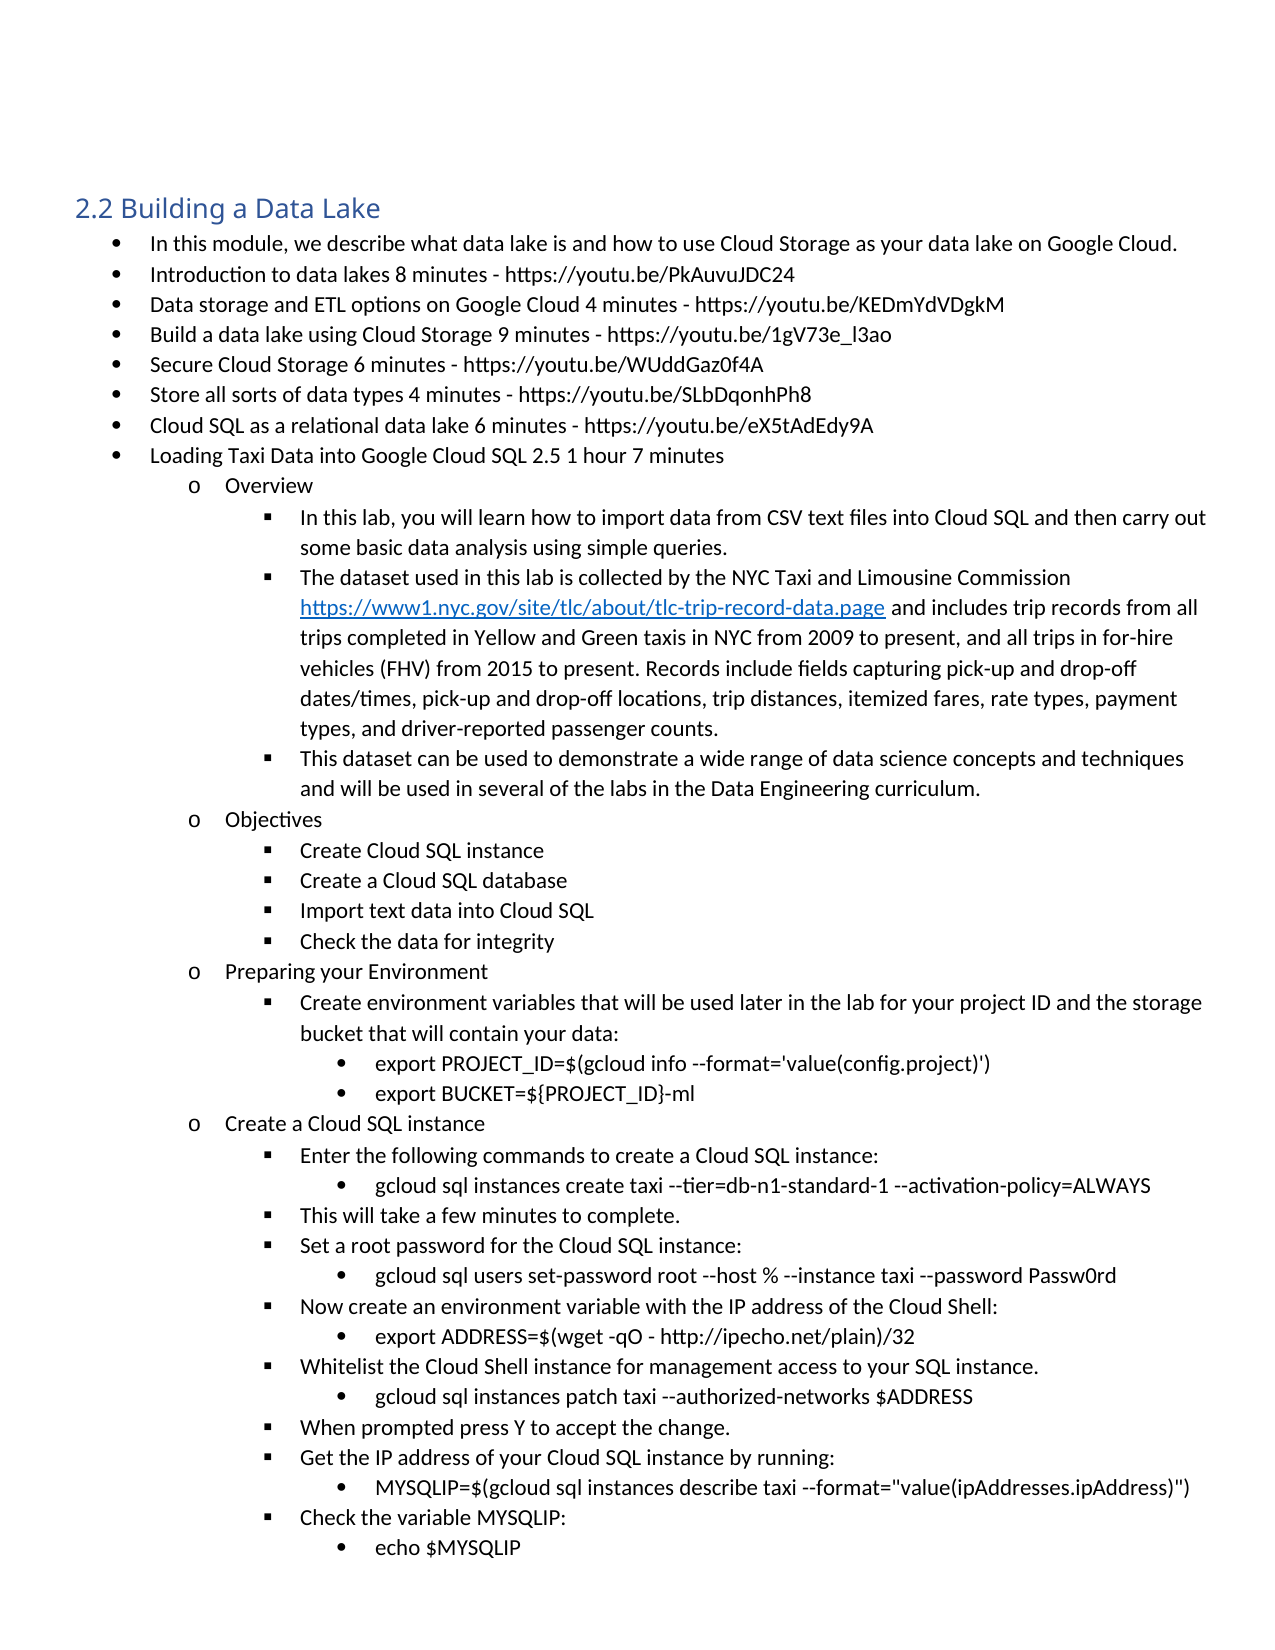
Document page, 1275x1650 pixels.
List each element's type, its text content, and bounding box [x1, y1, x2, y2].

list MYSQLIP=$(gcloud sql instances describe taxi --format="value(ipAddresses.ipAddress)") [337, 1473, 1209, 1501]
list Secure Cloud Storage 6 minutes - https://youtu.be/WUddGaz0f4A [112, 350, 1209, 378]
list Create a Cloud SQL database [262, 866, 1209, 894]
list Create a Cloud SQL instance [187, 1109, 1209, 1138]
list Build a data lake using Cloud Storage 9 minutes - https://youtu.be/1gV73e_l3ao [112, 320, 1209, 348]
list export PROJECT_ID=$(gcloud info --format='value(config.project)') [337, 1049, 1209, 1077]
list Set a root password for the Cloud SQL instance: [262, 1231, 1209, 1259]
list In this lab, you will learn how to import data from CSV text files into Cloud SQL and then carry out some basic data analysis using simple queries. [262, 503, 1209, 561]
list Import text data into Cloud SQL [262, 897, 1209, 925]
list This will take a few minutes to complete. [262, 1201, 1209, 1229]
list Store all sorts of data types 4 minutes - https://youtu.be/SLbDqonhPh8 [112, 381, 1209, 409]
subtitle 2.2 Building a Data Lake [75, 190, 1209, 227]
list Check the variable MYSQLIP: [262, 1503, 1209, 1531]
list Cloud SQL as a relational data lake 6 minutes - https://youtu.be/eX5tAdEdy9A [112, 411, 1209, 439]
list gcloud sql instances create taxi --tier=db-n1-standard-1 --activation-policy=ALWAYS [337, 1171, 1209, 1199]
list Get the IP address of your Cloud SQL instance by running: [262, 1443, 1209, 1471]
list Now create an environment variable with the IP address of the Cloud Shell: [262, 1292, 1209, 1320]
list Check the data for integrity [262, 927, 1209, 955]
list Whitelist the Cloud Shell instance for management access to your SQL instance. [262, 1352, 1209, 1380]
list Create Cloud SQL instance [262, 836, 1209, 864]
list Enter the following commands to create a Cloud SQL instance: [262, 1141, 1209, 1169]
list echo $MYSQLIP [337, 1533, 1209, 1562]
list Data storage and ETL options on Google Cloud 4 minutes - https://youtu.be/KEDmYdVDgkM [112, 290, 1209, 318]
list Preparing your Environment [187, 957, 1209, 986]
list gcloud sql users set-password root --host % --instance taxi --password Passw0rd [337, 1262, 1209, 1290]
list export BUCKET=${PROJECT_ID}-ml [337, 1079, 1209, 1107]
list This dataset can be used to demonstrate a wide range of data science concepts and techniques and will be used in several of the labs in the Data Engineering curriculum. [262, 744, 1209, 803]
list When prompted press Y to accept the change. [262, 1413, 1209, 1441]
list Introduction to data lakes 8 minutes - https://youtu.be/PkAuvuJDC24 [112, 260, 1209, 288]
list Loading Taxi Data into Google Cloud SQL 2.5 1 hour 7 minutes [112, 441, 1209, 469]
list export ADDRESS=$(wget -qO - http://ipecho.net/plain)/32 [337, 1322, 1209, 1350]
list Objectives [187, 805, 1209, 834]
list Create environment variables that will be used later in the lab for your project ID and the storage bucket that will contain your data: [262, 988, 1209, 1047]
list In this module, we describe what data lake is and how to use Cloud Storage as your data lake on Google Cloud. [112, 229, 1209, 258]
list Overview [187, 471, 1209, 500]
list The dataset used in this lab is collected by the NYC Taxi and Limousine Commission https://www1.nyc.gov/site/tlc/about/tlc-trip-record-data.page and includes trip records from all trips completed in Yellow and Green taxis in NYC from 2009 to present, and all trips in for-hire vehicles (FHV) from 2015 to present. Records include fields capturing pick-up and drop-off dates/times, pick-up and drop-off locations, trip distances, itemized fares, rate types, payment types, and driver-reported passenger counts. [262, 563, 1209, 742]
list gcloud sql instances patch taxi --authorized-networks $ADDRESS [337, 1382, 1209, 1411]
